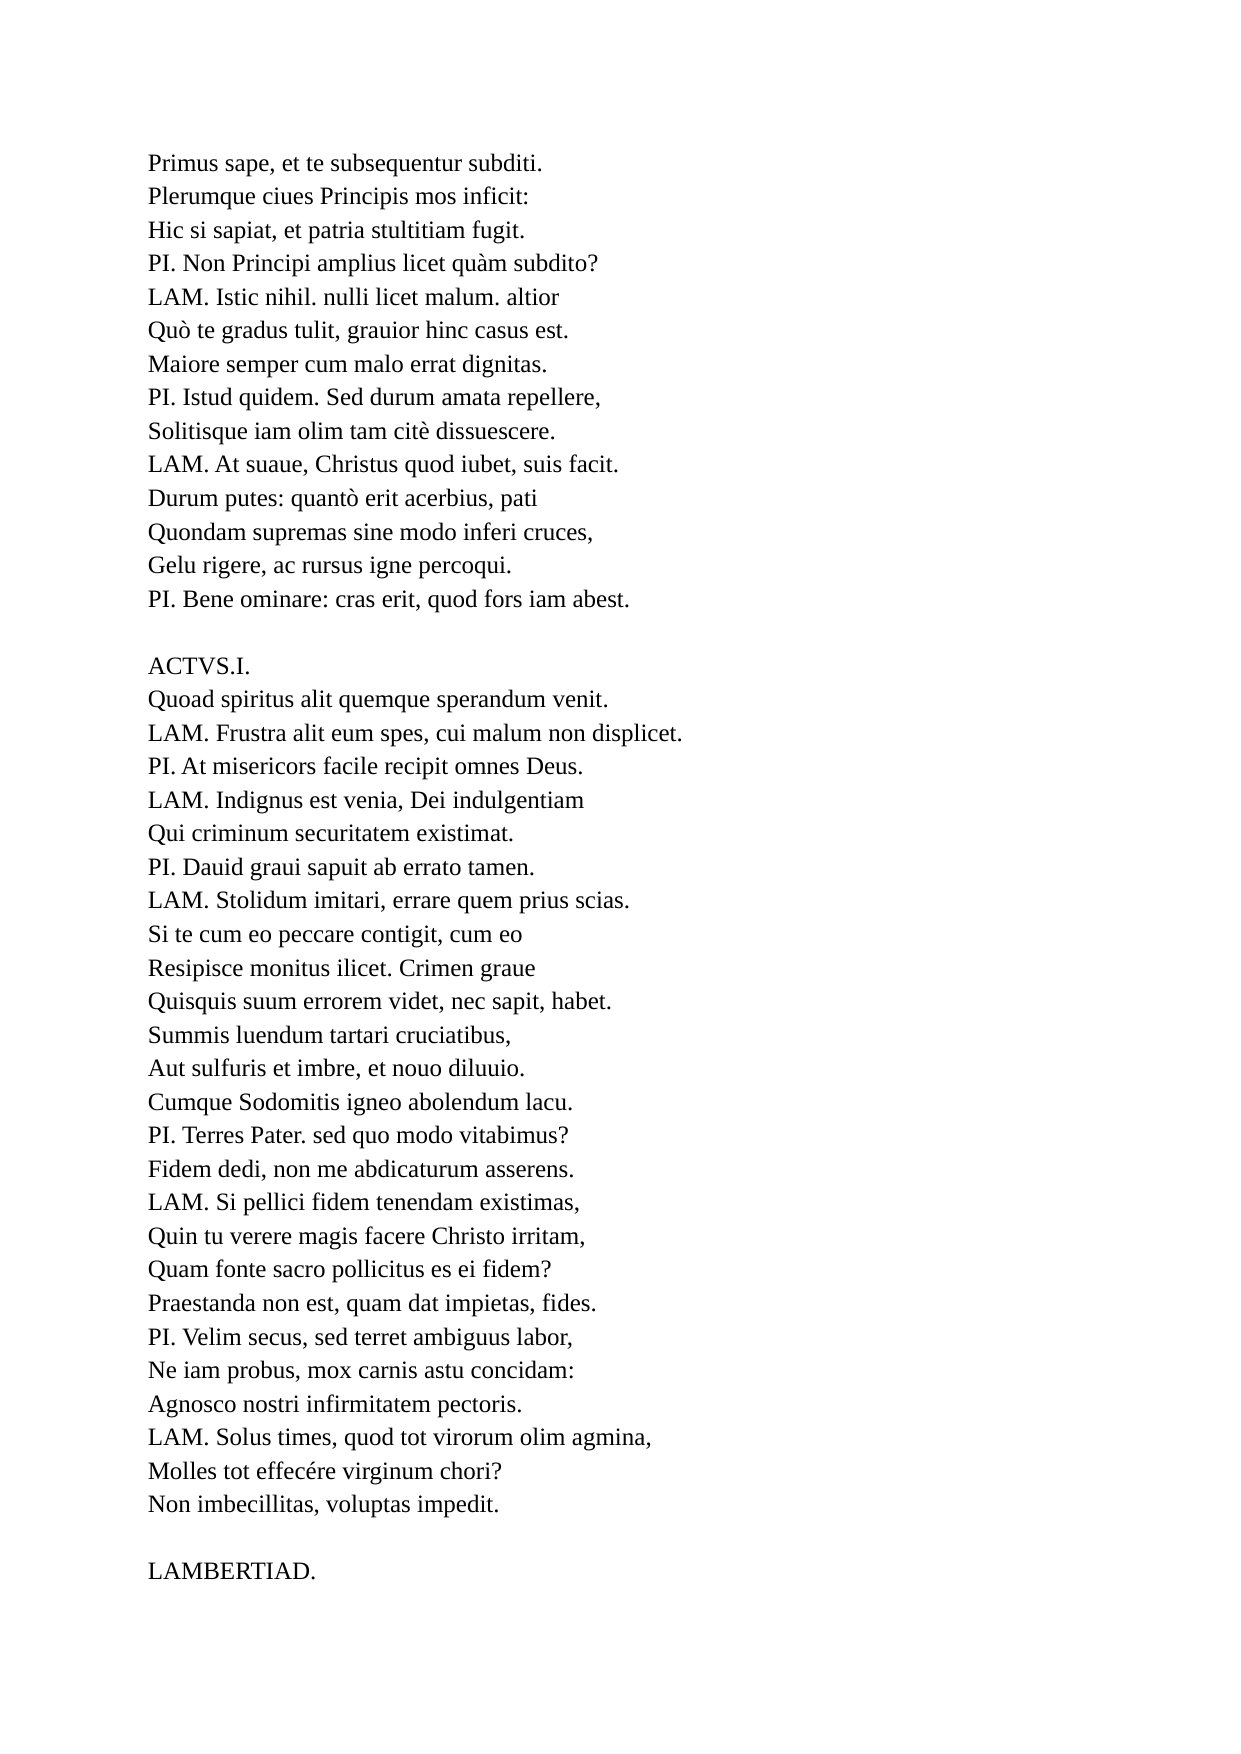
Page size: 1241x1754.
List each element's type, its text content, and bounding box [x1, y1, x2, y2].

text Si te cum eo peccare contigit, cum eo [148, 919, 1093, 948]
text Quò te gradus tulit, grauior hinc casus est. [148, 315, 1093, 344]
text Primus sape, et te subsequentur subditi. [148, 148, 1093, 176]
text Hic si sapiat, et patria stultitiam fugit. [148, 215, 1093, 243]
text ACTVS.I. [148, 651, 1093, 679]
text Resipisce monitus ilicet. Crimen graue [148, 953, 1093, 981]
text LAM. At suaue, Christus quod iubet, suis facit. [148, 449, 1093, 478]
text LAM. Istic nihil. nulli licet malum. altior [148, 282, 1093, 311]
text Summis luendum tartari cruciatibus, [148, 1020, 1093, 1048]
text PI. Bene ominare: cras erit, quod fors iam abest. [148, 584, 1093, 612]
text Quin tu verere magis facere Christo irritam, [148, 1221, 1093, 1250]
text Quondam supremas sine modo inferi cruces, [148, 517, 1093, 545]
text PI. Terres Pater. sed quo modo vitabimus? [148, 1120, 1093, 1149]
text Durum putes: quantò erit acerbius, pati [148, 483, 1093, 512]
text Qui criminum securitatem existimat. [148, 818, 1093, 847]
text Quisquis suum errorem videt, nec sapit, habet. [148, 986, 1093, 1015]
text Maiore semper cum malo errat dignitas. [148, 349, 1093, 378]
text Quam fonte sacro pollicitus es ei fidem? [148, 1254, 1093, 1283]
text Quoad spiritus alit quemque sperandum venit. [148, 684, 1093, 713]
text PI. Dauid graui sapuit ab errato tamen. [148, 852, 1093, 881]
text LAM. Solus times, quod tot virorum olim agmina, [148, 1422, 1093, 1451]
text Plerumque ciues Principis mos inficit: [148, 181, 1093, 210]
text PI. At misericors facile recipit omnes Deus. [148, 751, 1093, 780]
text Praestanda non est, quam dat impietas, fides. [148, 1288, 1093, 1317]
text LAMBERTIAD. [148, 1556, 1093, 1585]
text PI. Istud quidem. Sed durum amata repellere, [148, 382, 1093, 411]
text Cumque Sodomitis igneo abolendum lacu. [148, 1087, 1093, 1116]
text LAM. Frustra alit eum spes, cui malum non displicet. [148, 718, 1093, 747]
text Gelu rigere, ac rursus igne percoqui. [148, 550, 1093, 579]
text Solitisque iam olim tam citè dissuescere. [148, 416, 1093, 445]
text PI. Non Principi amplius licet quàm subdito? [148, 248, 1093, 277]
text Ne iam probus, mox carnis astu concidam: [148, 1355, 1093, 1384]
text LAM. Si pellici fidem tenendam existimas, [148, 1187, 1093, 1216]
text LAM. Stolidum imitari, errare quem prius scias. [148, 886, 1093, 914]
text Non imbecillitas, voluptas impedit. [148, 1489, 1093, 1518]
text Molles tot effecére virginum chori? [148, 1456, 1093, 1484]
text PI. Velim secus, sed terret ambiguus labor, [148, 1322, 1093, 1350]
text LAM. Indignus est venia, Dei indulgentiam [148, 785, 1093, 814]
text Aut sulfuris et imbre, et nouo diluuio. [148, 1053, 1093, 1082]
text Agnosco nostri infirmitatem pectoris. [148, 1389, 1093, 1417]
text Fidem dedi, non me abdicaturum asserens. [148, 1154, 1093, 1183]
